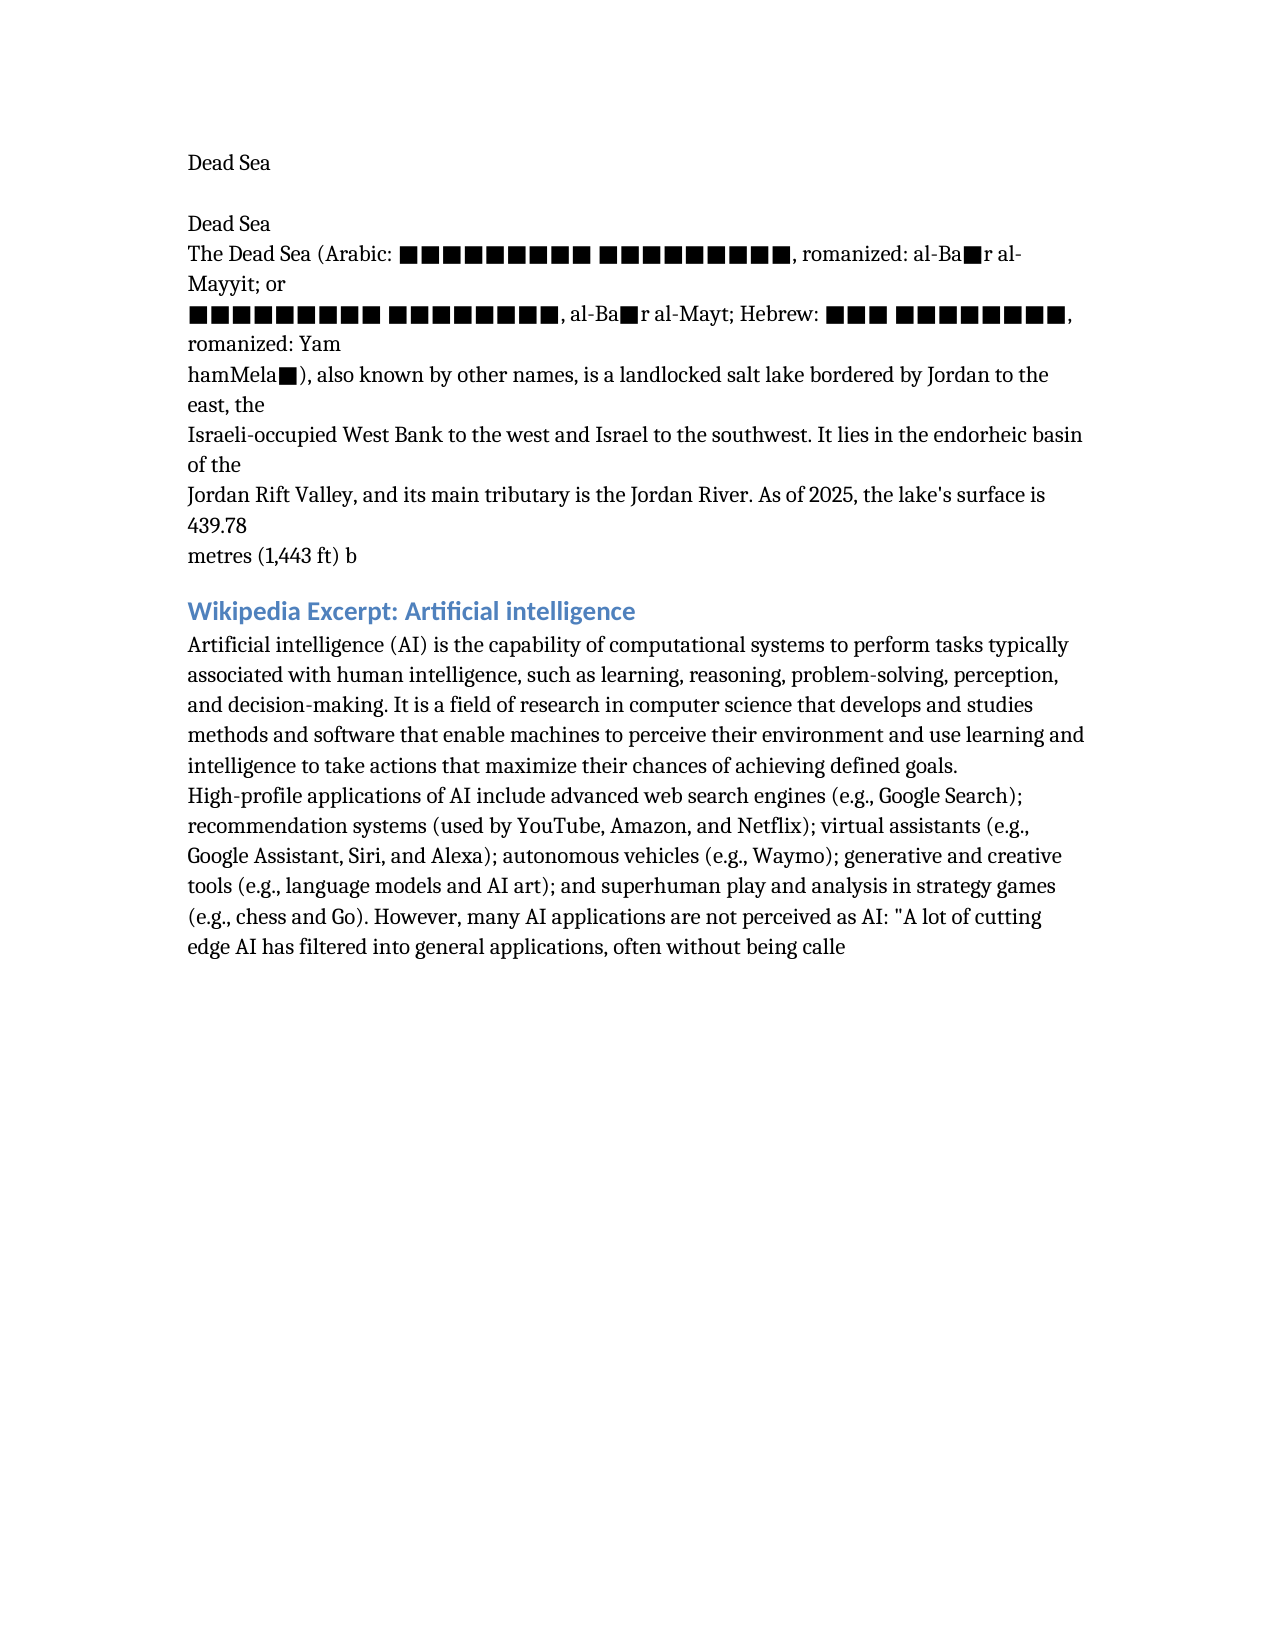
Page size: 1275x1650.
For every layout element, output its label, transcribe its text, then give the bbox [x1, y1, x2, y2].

text Dead Sea Dead Sea The Dead Sea (Arabic: ■■■■■■■■■ ■■■■■■■■■, romanized: al-Ba■r al-Mayyit; or ■■■■■■■■■ ■■■■■■■■, al-Ba■r al-Mayt; Hebrew: ■■■ ■■■■■■■■, romanized: Yam hamMela■), also known by other names, is a landlocked salt lake bordered by Jordan to the east, the Israeli-occupied West Bank to the west and Israel to the southwest. It lies in the endorheic basin of the Jordan Rift Valley, and its main tributary is the Jordan River. As of 2025, the lake's surface is 439.78 metres (1,443 ft) b [187, 150, 1087, 569]
text Artificial intelligence (AI) is the capability of computational systems to perform tasks typically associated with human intelligence, such as learning, reasoning, problem-solving, perception, and decision-making. It is a field of research in computer science that develops and studies methods and software that enable machines to perceive their environment and use learning and intelligence to take actions that maximize their chances of achieving defined goals. High-profile applications of AI include advanced web search engines (e.g., Google Search); recommendation systems (used by YouTube, Amazon, and Netflix); virtual assistants (e.g., Google Assistant, Siri, and Alexa); autonomous vehicles (e.g., Waymo); generative and creative tools (e.g., language models and AI art); and superhuman play and analysis in strategy games (e.g., chess and Go). However, many AI applications are not perceived as AI: "A lot of cutting edge AI has filtered into general applications, often without being calle [187, 632, 1087, 960]
subtitle Wikipedia Excerpt: Artificial intelligence [187, 594, 1087, 627]
